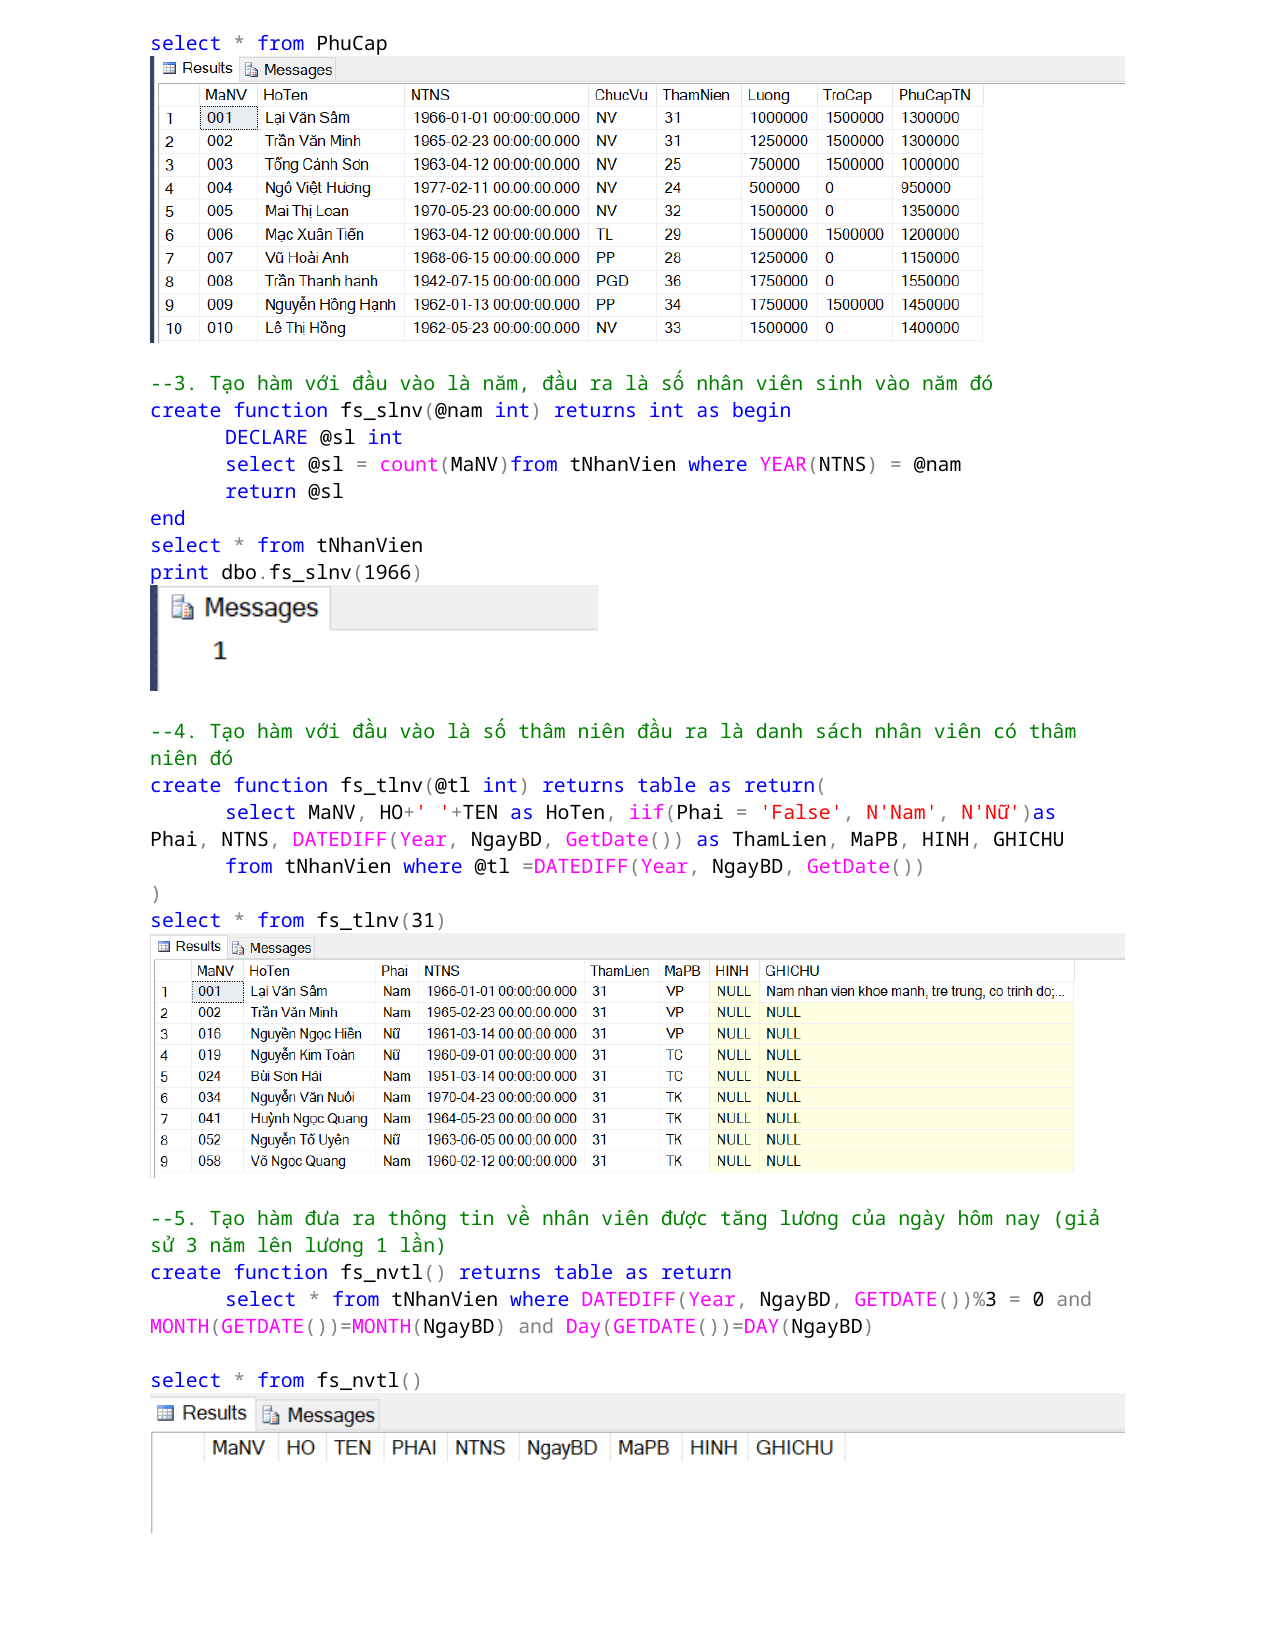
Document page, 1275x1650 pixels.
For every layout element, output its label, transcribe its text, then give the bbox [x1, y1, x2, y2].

picture [150, 933, 1125, 1178]
text select * from tNhanVien [150, 532, 1125, 558]
text select * from PhuCap [150, 29, 1125, 56]
text --3. Tạo hàm với đầu vào là năm, đầu ra là số nhân viên sinh vào năm đó [150, 370, 1125, 397]
text DECLARE @sl int [150, 424, 1125, 451]
text from tNhanVien where @tl =DATEDIFF(Year, NgayBD, GetDate()) [150, 852, 1125, 879]
text --4. Tạo hàm với đầu vào là số thâm niên đầu ra là danh sách nhân viên có thâm niên đó [150, 717, 1125, 771]
picture [150, 56, 1125, 343]
text select * from fs_tlnv(31) [150, 906, 1125, 933]
text --5. Tạo hàm đưa ra thông tin về nhân viên được tăng lương của ngày hôm nay (giả sử 3 năm lên lương 1 lần) [150, 1204, 1125, 1258]
text create function fs_nvtl() returns table as return [150, 1258, 1125, 1285]
picture [150, 1393, 1125, 1533]
text ) [150, 879, 1125, 906]
text create function fs_slnv(@nam int) returns int as begin [150, 397, 1125, 424]
text print dbo.fs_slnv(1966) [150, 558, 1125, 586]
picture [150, 585, 599, 691]
text select * from fs_nvtl() [150, 1366, 1125, 1393]
text create function fs_tlnv(@tl int) returns table as return( [150, 771, 1125, 798]
text return @sl [150, 478, 1125, 504]
text select MaNV, HO+' '+TEN as HoTen, iif(Phai = 'False', N'Nam', N'Nữ')as Phai, NTNS, DATEDIFF(Year, NgayBD, GetDate()) as ThamLien, MaPB, HINH, GHICHU [150, 798, 1125, 852]
text select @sl = count(MaNV)from tNhanVien where YEAR(NTNS) = @nam [150, 451, 1125, 478]
text select * from tNhanVien where DATEDIFF(Year, NgayBD, GETDATE())%3 = 0 and MONTH(GETDATE())=MONTH(NgayBD) and Day(GETDATE())=DAY(NgayBD) [150, 1285, 1125, 1339]
text end [150, 504, 1125, 532]
